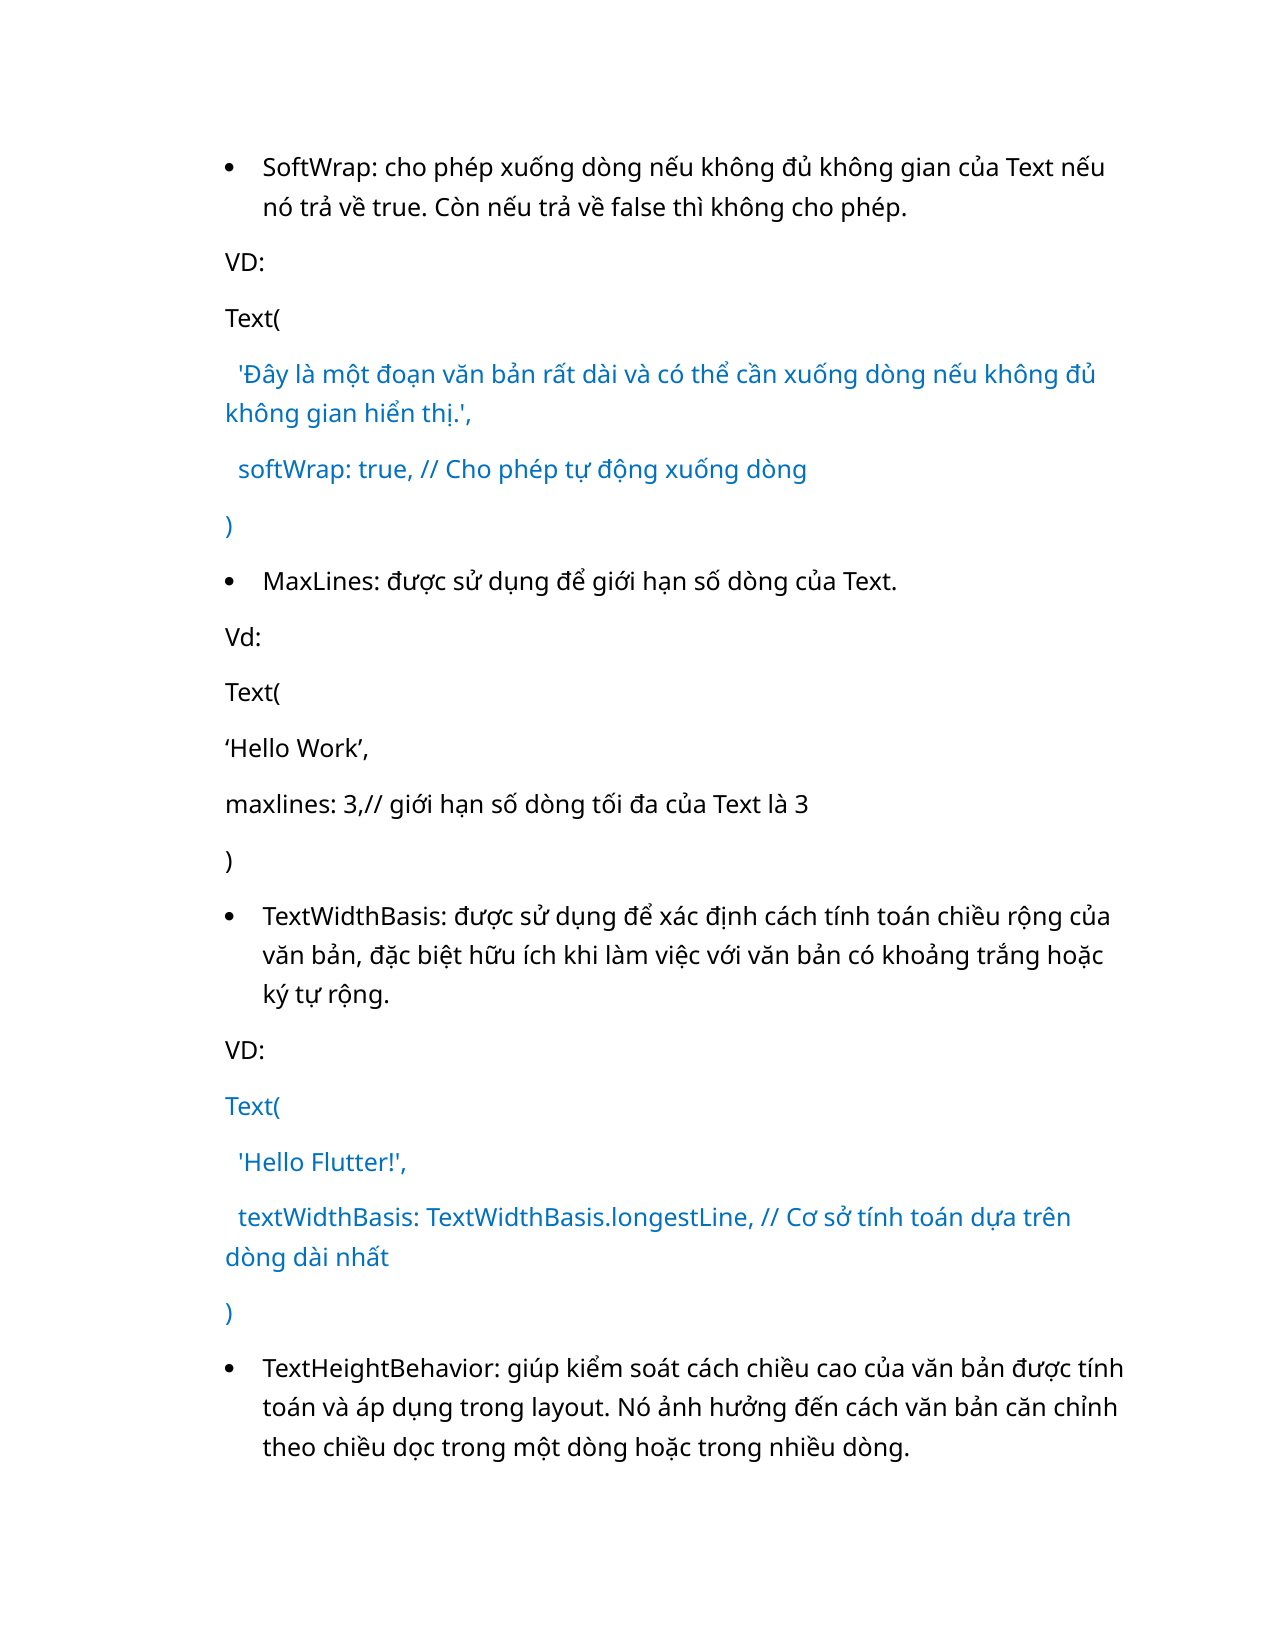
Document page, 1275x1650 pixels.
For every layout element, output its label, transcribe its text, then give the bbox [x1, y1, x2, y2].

text ‘Hello Work’, [225, 731, 1125, 765]
text 'Đây là một đoạn văn bản rất dài và có thể cần xuống dòng nếu không đủ không gian hiển thị.', [225, 357, 1125, 430]
text textWidthBasis: TextWidthBasis.longestLine, // Cơ sở tính toán dựa trên dòng dài nhất [225, 1200, 1125, 1273]
text softWrap: true, // Cho phép tự động xuống dòng [225, 452, 1125, 486]
text ) [225, 1295, 1125, 1329]
list MaxLines: được sử dụng để giới hạn số dòng của Text. [225, 563, 1125, 597]
text 'Hello Flutter!', [225, 1144, 1125, 1178]
text ) [225, 507, 1125, 542]
text maxlines: 3,// giới hạn số dòng tối đa của Text là 3 [225, 787, 1125, 821]
list SoftWrap: cho phép xuống dòng nếu không đủ không gian của Text nếu nó trả về true. Còn nếu trả về false thì không cho phép. [225, 150, 1125, 223]
text ) [225, 842, 1125, 877]
text Text( [225, 301, 1125, 335]
text Text( [225, 675, 1125, 709]
text Text( [225, 1088, 1125, 1122]
text VD: [225, 1032, 1125, 1067]
text VD: [225, 245, 1125, 279]
list TextWidthBasis: được sử dụng để xác định cách tính toán chiều rộng của văn bản, đặc biệt hữu ích khi làm việc với văn bản có khoảng trắng hoặc ký tự rộng. [225, 898, 1125, 1011]
list TextHeightBehavior: giúp kiểm soát cách chiều cao của văn bản được tính toán và áp dụng trong layout. Nó ảnh hưởng đến cách văn bản căn chỉnh theo chiều dọc trong một dòng hoặc trong nhiều dòng. [225, 1351, 1125, 1463]
text Vd: [225, 619, 1125, 653]
